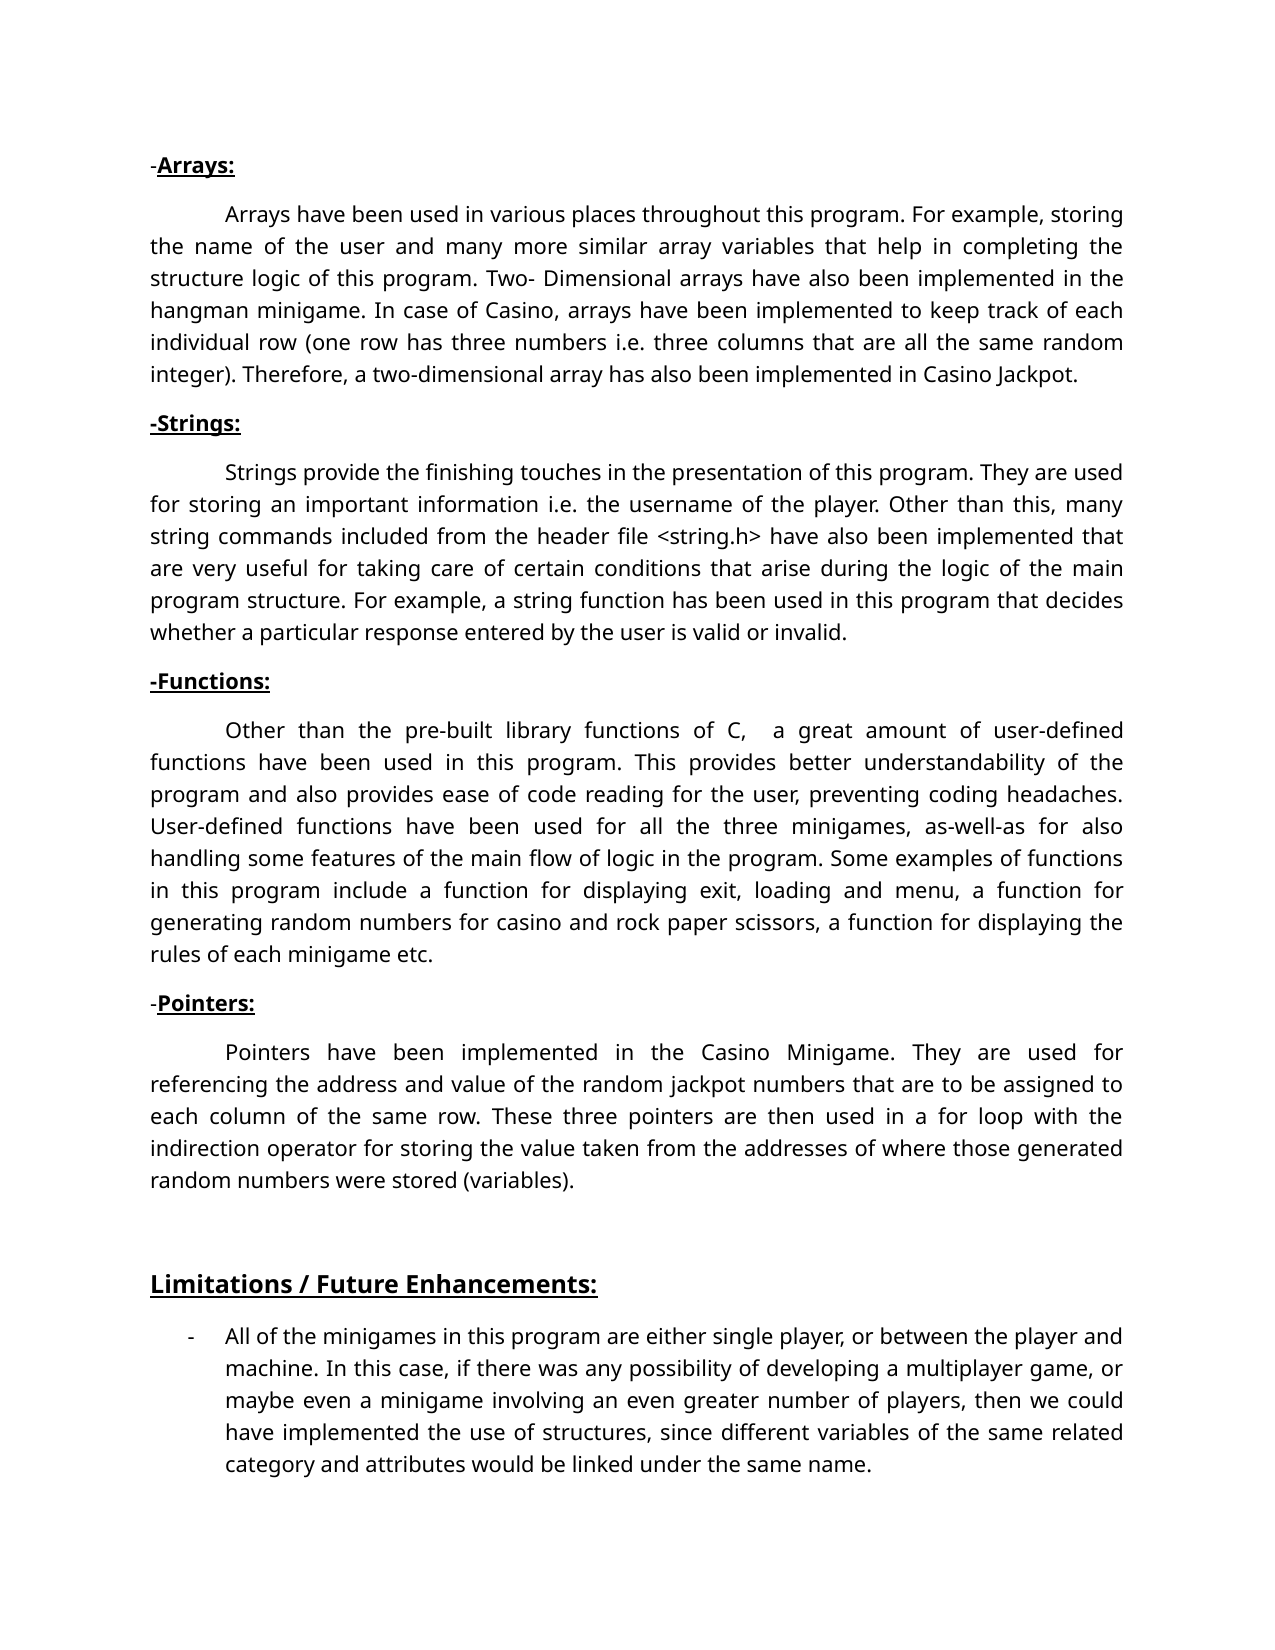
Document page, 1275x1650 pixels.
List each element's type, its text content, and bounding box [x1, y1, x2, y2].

text Pointers have been implemented in the Casino Minigame. They are used for referencing the address and value of the random jackpot numbers that are to be assigned to each column of the same row. These three pointers are then used in a for loop with the indirection operator for storing the value taken from the addresses of where those generated random numbers were stored (variables). [150, 1037, 1125, 1195]
text -Functions: [150, 666, 1125, 696]
list All of the minigames in this program are either single player, or between the player and machine. In this case, if there was any possibility of developing a multiplayer game, or maybe even a minigame involving an even greater number of players, then we could have implemented the use of structures, since different variables of the same related category and attributes would be linked under the same name. [187, 1321, 1125, 1479]
text -Pointers: [150, 988, 1125, 1018]
text -Arrays: [150, 150, 1125, 180]
text Other than the pre-built library functions of C, a great amount of user-defined functions have been used in this program. This provides better understandability of the program and also provides ease of code reading for the user, preventing coding headaches. User-defined functions have been used for all the three minigames, as-well-as for also handling some features of the main flow of logic in the program. Some examples of functions in this program include a function for displaying exit, loading and menu, a function for generating random numbers for casino and rock paper scissors, a function for displaying the rules of each minigame etc. [150, 714, 1125, 969]
text -Strings: [150, 408, 1125, 438]
text Limitations / Future Enhancements: [150, 1267, 1125, 1301]
text Strings provide the finishing touches in the presentation of this program. They are used for storing an important information i.e. the username of the player. Other than this, many string commands included from the header file <string.h> have also been implemented that are very useful for taking care of certain conditions that arise during the logic of the main program structure. For example, a string function has been used in this program that decides whether a particular response entered by the user is valid or invalid. [150, 457, 1125, 647]
text Arrays have been used in various places throughout this program. For example, storing the name of the user and many more similar array variables that help in completing the structure logic of this program. Two- Dimensional arrays have also been implemented in the hangman minigame. In case of Casino, arrays have been implemented to keep track of each individual row (one row has three numbers i.e. three columns that are all the same random integer). Therefore, a two-dimensional array has also been implemented in Casino Jackpot. [150, 199, 1125, 389]
